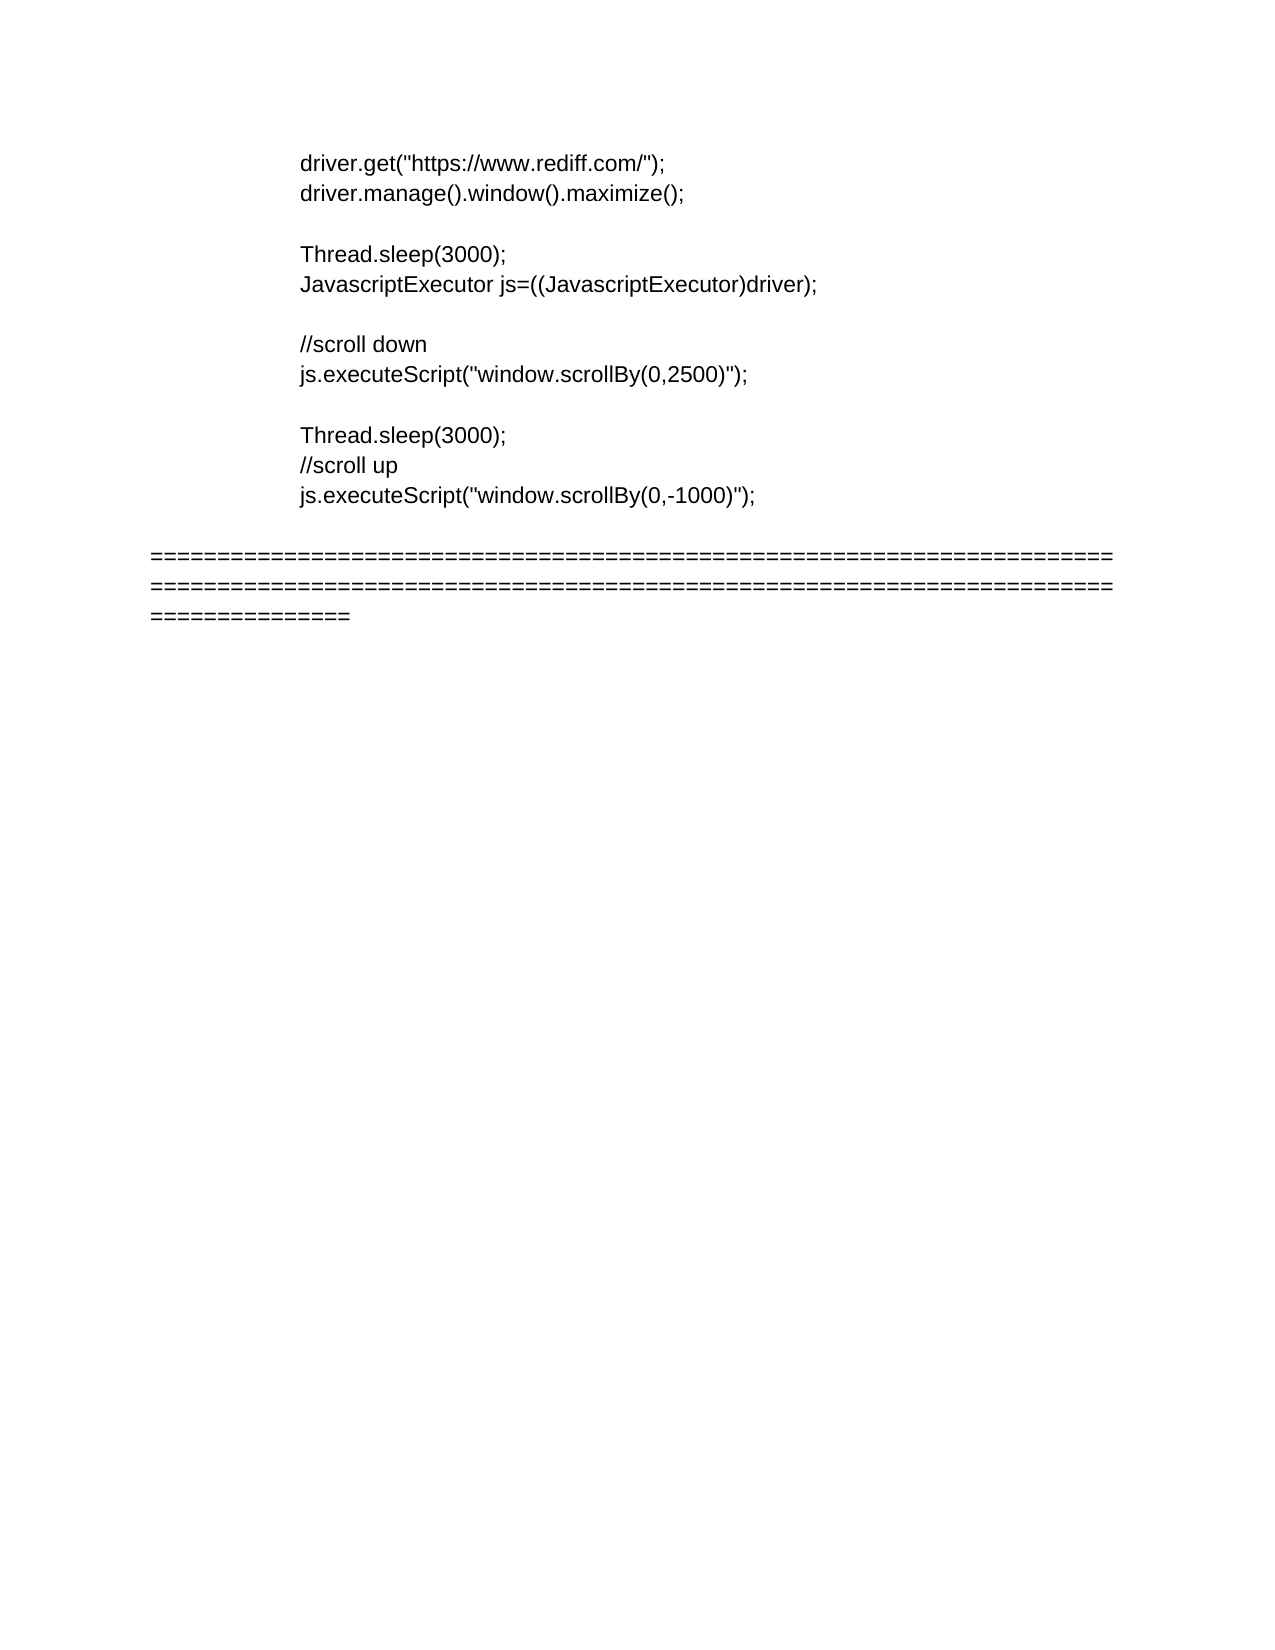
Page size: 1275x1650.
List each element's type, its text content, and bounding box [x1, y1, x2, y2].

text Thread.sleep(3000); [150, 422, 1125, 448]
text Thread.sleep(3000); [150, 241, 1125, 267]
text driver.manage().window().maximize(); [150, 180, 1125, 207]
text //scroll down [150, 331, 1125, 358]
text driver.get("https://www.rediff.com/"); [150, 150, 1125, 176]
text js.executeScript("window.scrollBy(0,-1000)"); [150, 482, 1125, 509]
text js.executeScript("window.scrollBy(0,2500)"); [150, 361, 1125, 388]
text =============================================================================================================================================================== [150, 543, 1125, 629]
text JavascriptExecutor js=((JavascriptExecutor)driver); [150, 271, 1125, 297]
text //scroll up [150, 452, 1125, 478]
